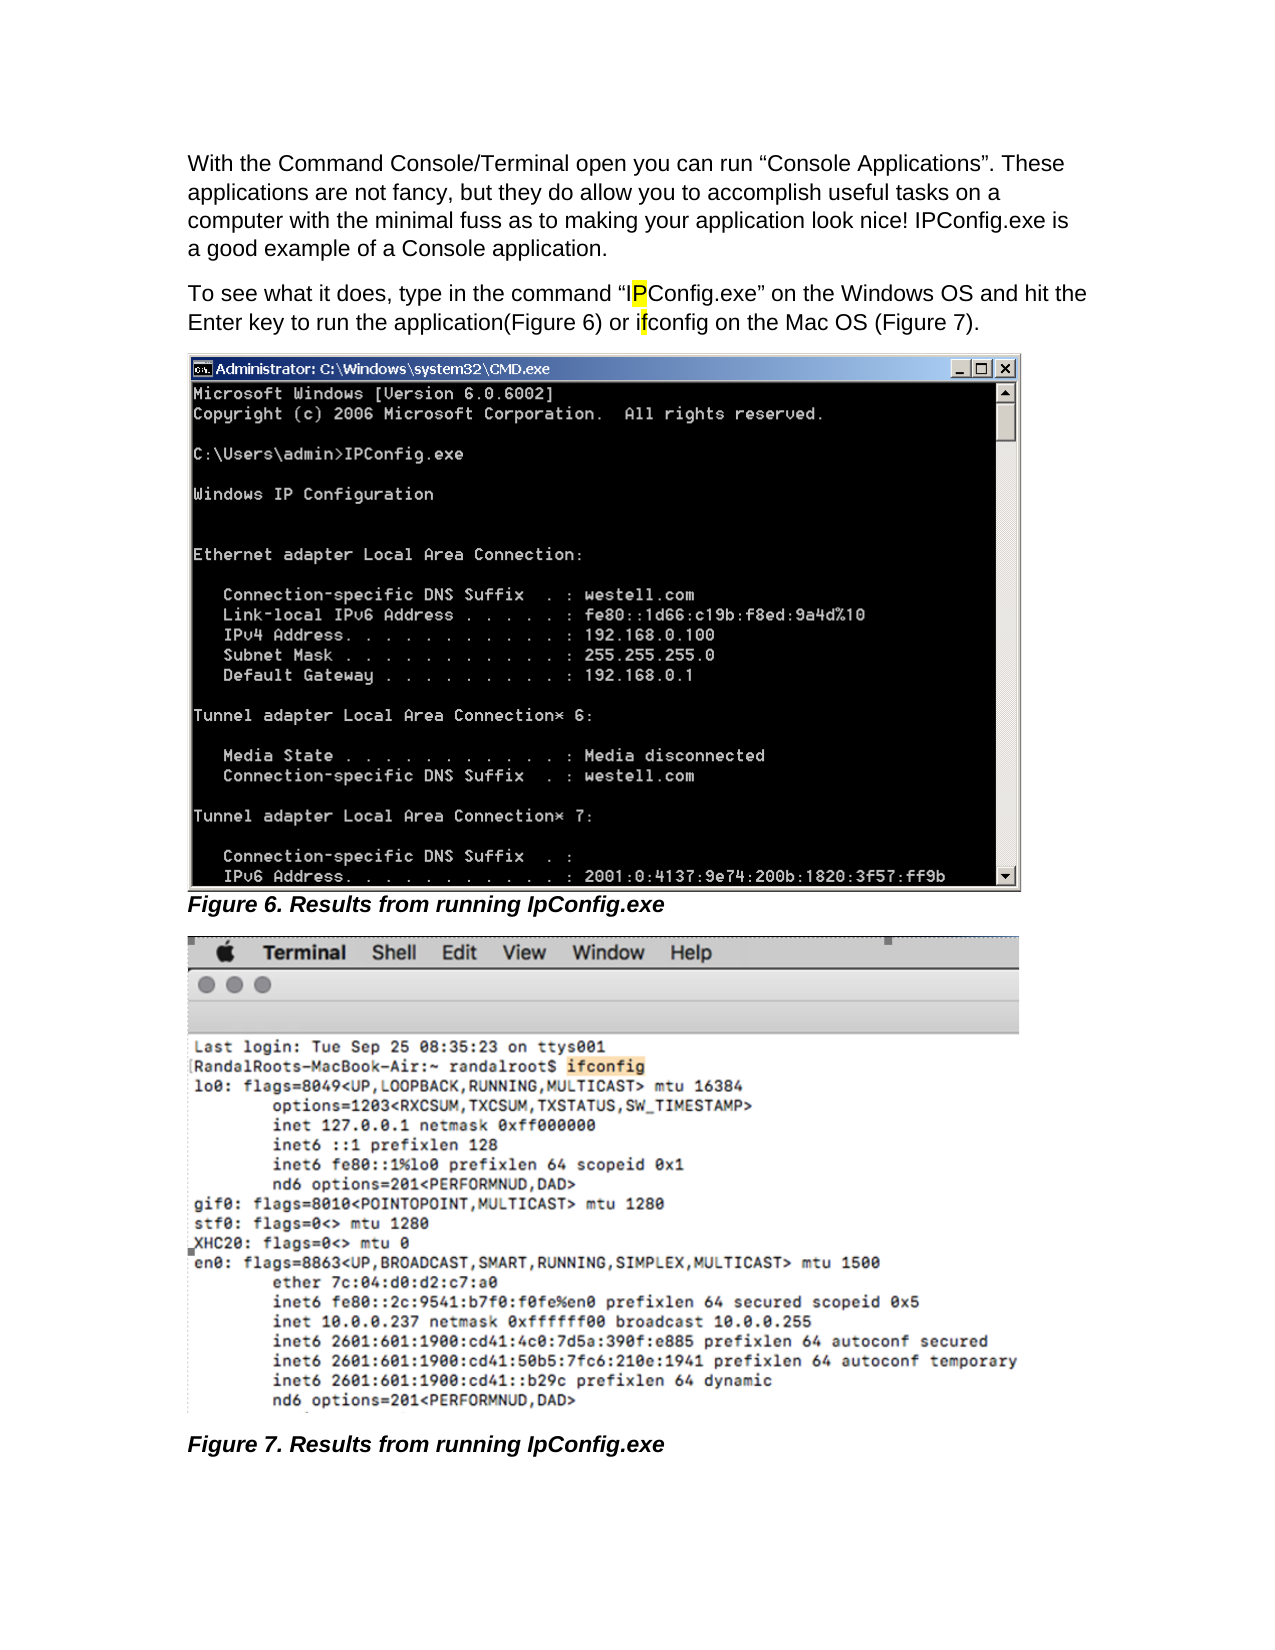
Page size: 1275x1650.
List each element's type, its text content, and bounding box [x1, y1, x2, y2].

text Figure 7. Results from running IpConfig.exe [187, 1431, 1087, 1457]
text Figure 6. Results from running IpConfig.exe [187, 891, 1087, 918]
picture [187, 936, 1020, 1413]
text With the Command Console/Terminal open you can run “Console Applications”. These applications are not fancy, but they do allow you to accomplish useful tasks on a computer with the minimal fuss as to making your application look nice! IPConfig.exe is a good example of a Console application. [187, 150, 1087, 262]
text To see what it does, type in the command “IPConfig.exe” on the Windows OS and hit the Enter key to run the application(Figure 6) or ifconfig on the Mac OS (Figure 7). [187, 280, 1087, 335]
picture [187, 353, 1022, 892]
